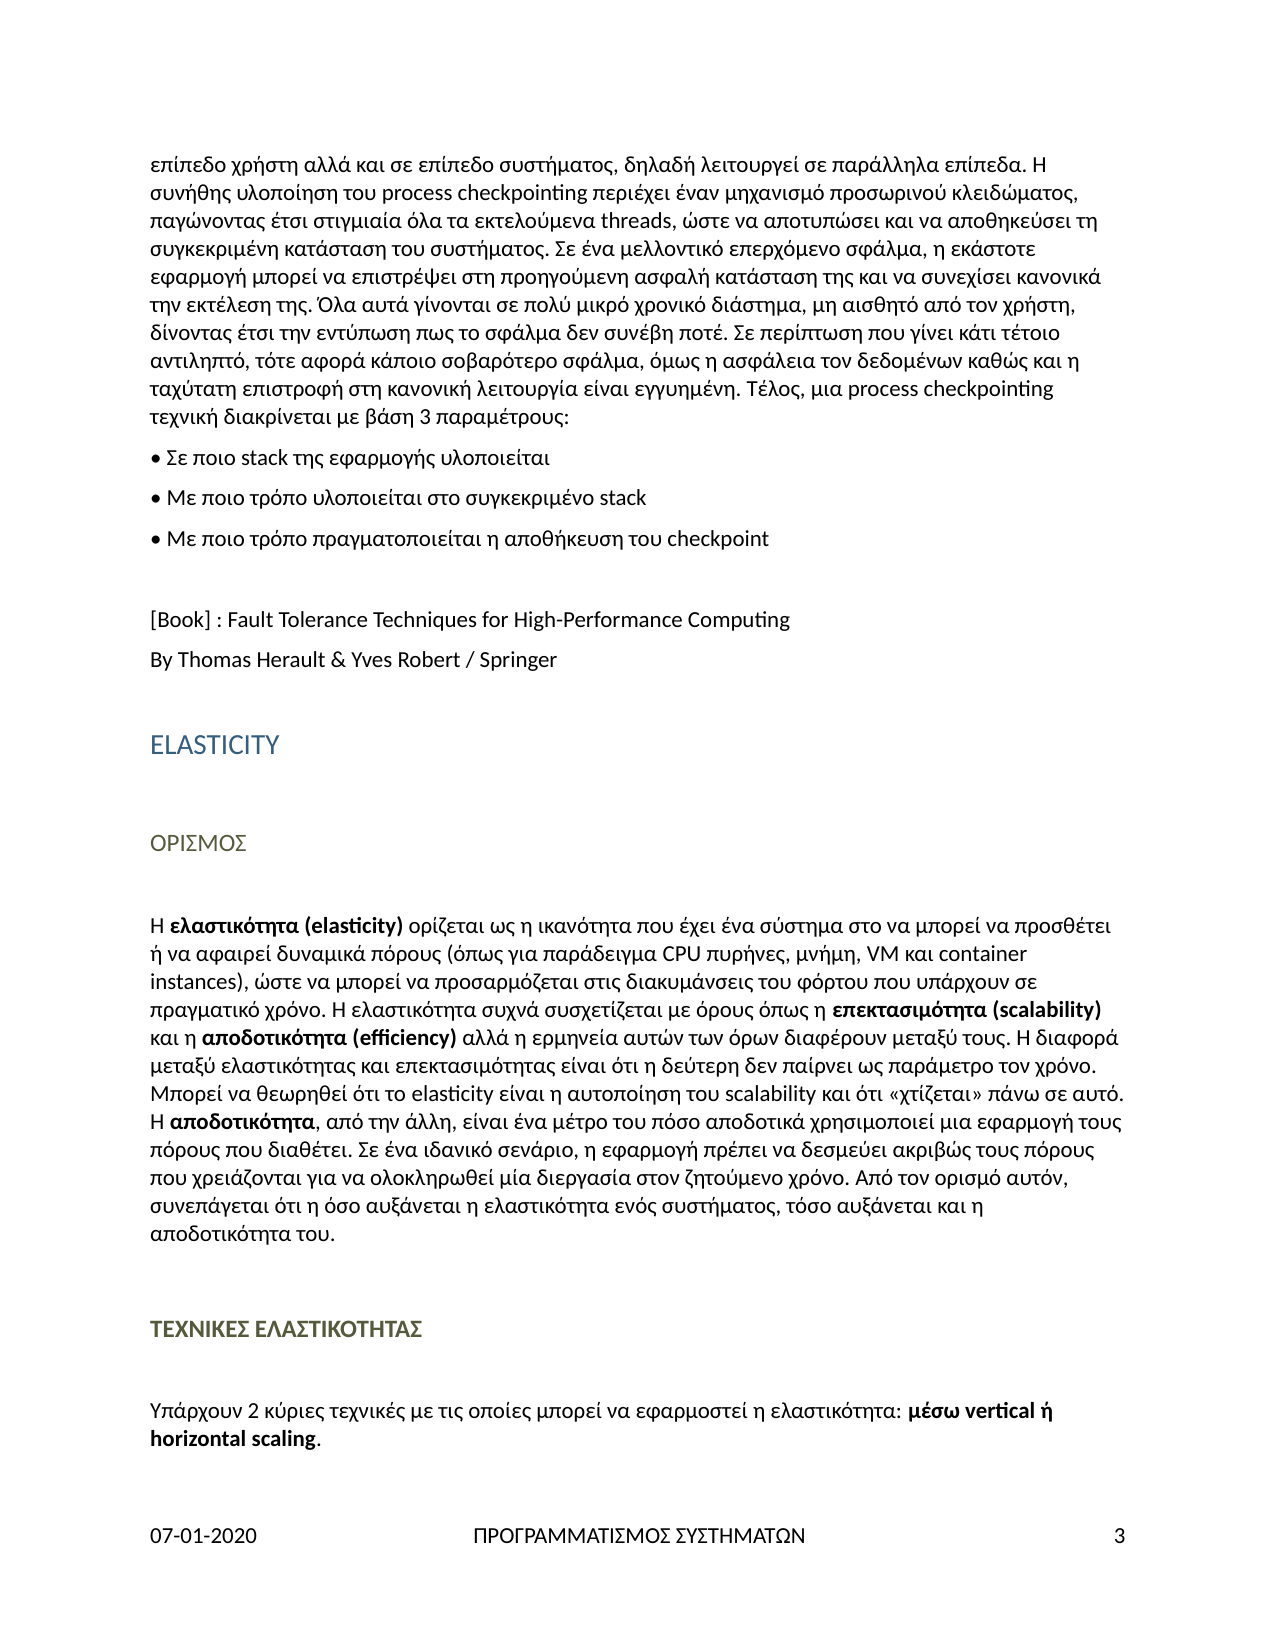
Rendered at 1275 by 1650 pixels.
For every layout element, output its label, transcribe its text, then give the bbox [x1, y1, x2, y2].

subtitle Elasticity [150, 726, 1125, 762]
text • Σε ποιο stack της εφαρμογής υλοποιείται [150, 443, 1125, 471]
text Υπάρχουν 2 κύριες τεχνικές με τις οποίες μπορεί να εφαρμοστεί η ελαστικότητα: μέσω vertical ή horizontal scaling. [150, 1396, 1125, 1452]
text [150, 150, 1125, 430]
text • Με ποιο τρόπο υλοποιείται στο συγκεκριμένο stack [150, 483, 1125, 511]
subtitle Ορισμός [150, 827, 1125, 858]
text [Book] : Fault Tolerance Techniques for High-Performance Computing [150, 605, 1125, 633]
text • Με ποιο τρόπο πραγματοποιείται η αποθήκευση του checkpoint [150, 524, 1125, 552]
text By Thomas Herault & Yves Robert / Springer [150, 645, 1125, 673]
subtitle Τεχνικές Ελαστικότητας [150, 1313, 1125, 1343]
text Η ελαστικότητα (elasticity) ορίζεται ως η ικανότητα που έχει ένα σύστημα στο να μπορεί να προσθέτει ή να αφαιρεί δυναμικά πόρους (όπως για παράδειγμα CPU πυρήνες, μνήμη, VM και container instances), ώστε να μπορεί να προσαρμόζεται στις διακυμάνσεις του φόρτου που υπάρχουν σε πραγματικό χρόνο. Η ελαστικότητα συχνά συσχετίζεται με όρους όπως η επεκτασιμότητα (scalability) και η αποδοτικότητα (efficiency) αλλά η ερμηνεία αυτών των όρων διαφέρουν μεταξύ τους. Η διαφορά μεταξύ ελαστικότητας και επεκτασιμότητας είναι ότι η δεύτερη δεν παίρνει ως παράμετρο τον χρόνο. Μπορεί να θεωρηθεί ότι το elasticity είναι η αυτοποίηση του scalability και ότι «χτίζεται» πάνω σε αυτό. Η αποδοτικότητα, από την άλλη, είναι ένα μέτρο του πόσο αποδοτικά χρησιμοποιεί μια εφαρμογή τους πόρους που διαθέτει. Σε ένα ιδανικό σενάριο, η εφαρμογή πρέπει να δεσμεύει ακριβώς τους πόρους που χρειάζονται για να ολοκληρωθεί μία διεργασία στον ζητούμενο χρόνο. Από τον ορισμό αυτόν, συνεπάγεται ότι η όσο αυξάνεται η ελαστικότητα ενός συστήματος, τόσο αυξάνεται και η αποδοτικότητα του. [150, 911, 1125, 1247]
